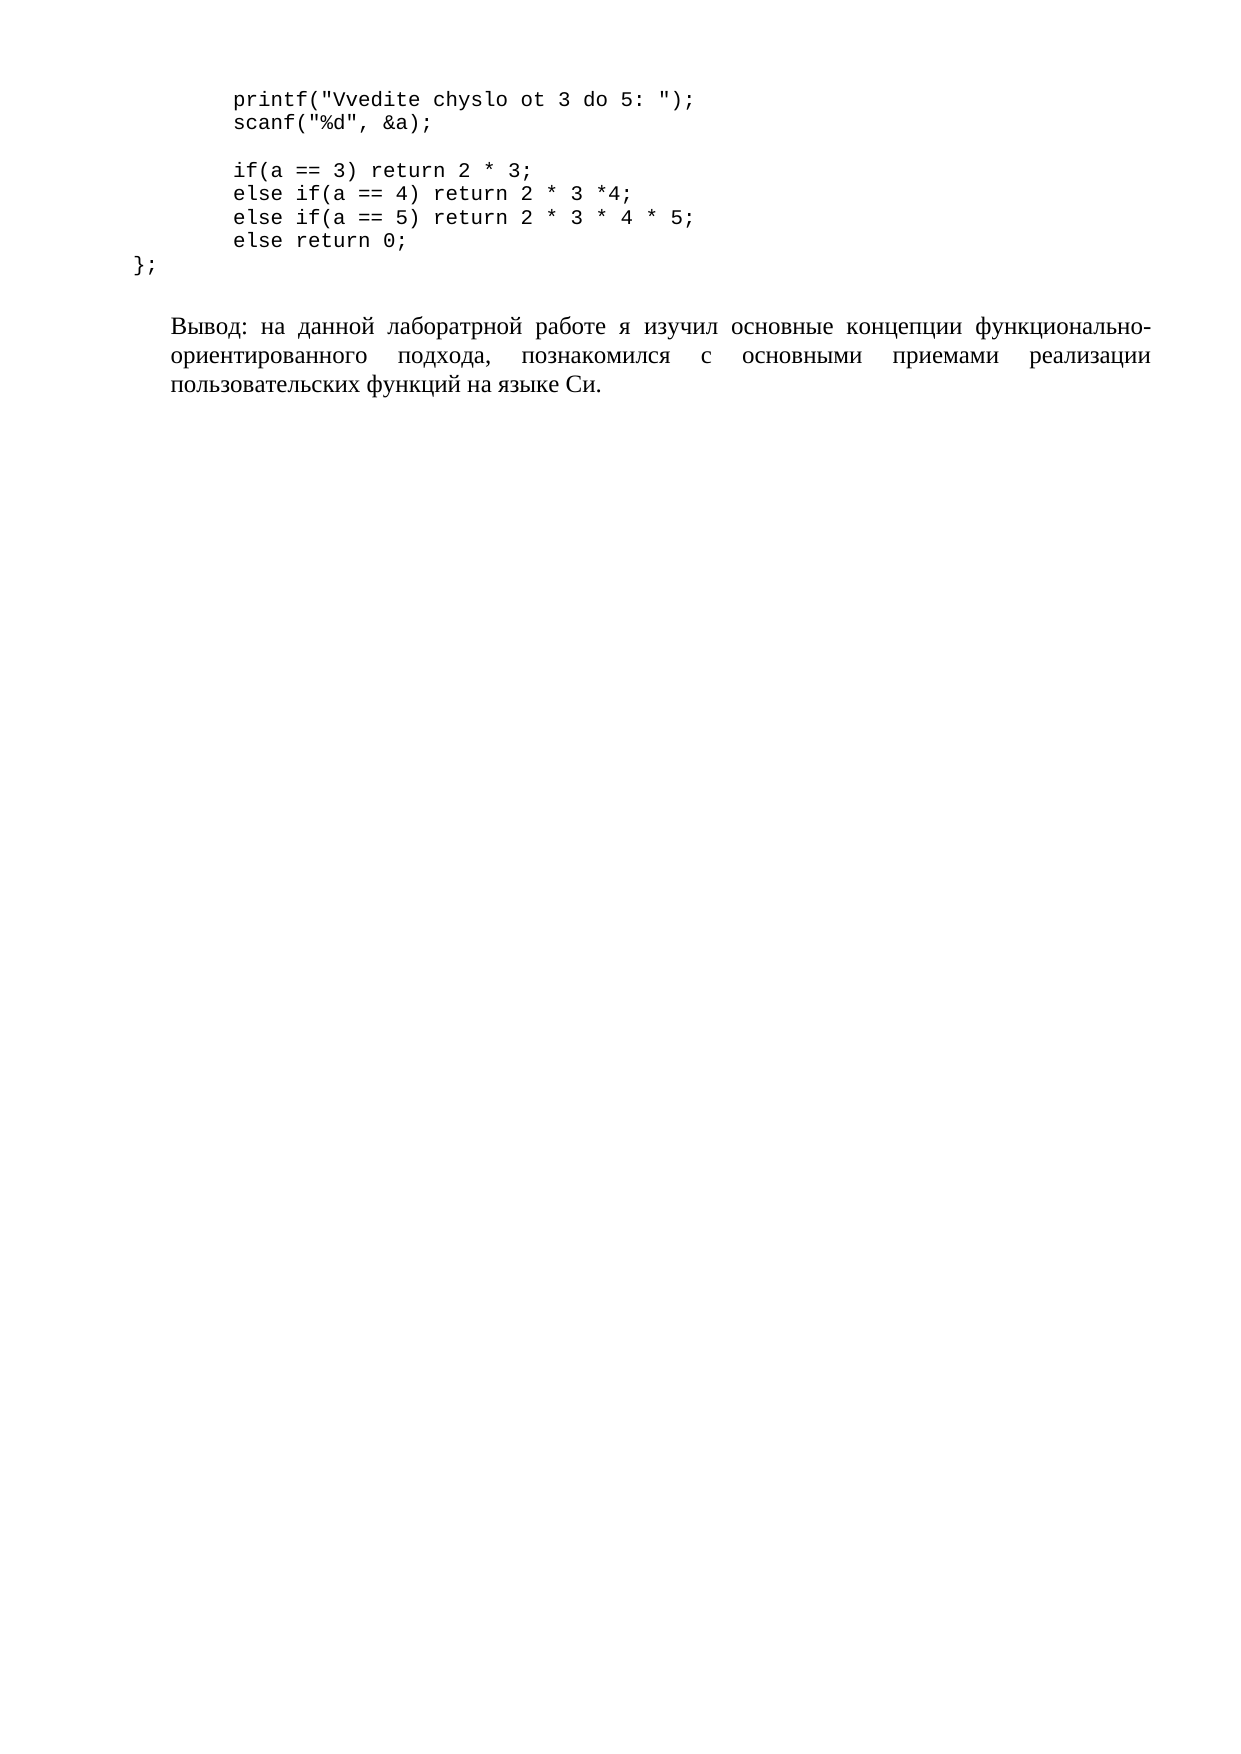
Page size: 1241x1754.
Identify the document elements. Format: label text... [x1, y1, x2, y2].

text else return 0; [133, 231, 1152, 254]
text }; [133, 254, 1152, 278]
text if(a == 3) return 2 * 3; [133, 159, 1152, 183]
text printf("Vvedite chyslo ot 3 do 5: "); [133, 89, 1152, 112]
text else if(a == 4) return 2 * 3 *4; [133, 183, 1152, 207]
text else if(a == 5) return 2 * 3 * 4 * 5; [133, 207, 1152, 231]
text scanf("%d", &a); [133, 112, 1152, 136]
text Вывод: на данной лаборатрной работе я изучил основные концепции функционально-ориентированного подхода, познакомился с основными приемами реализации пользовательских функций на языке Си. [170, 311, 1152, 398]
